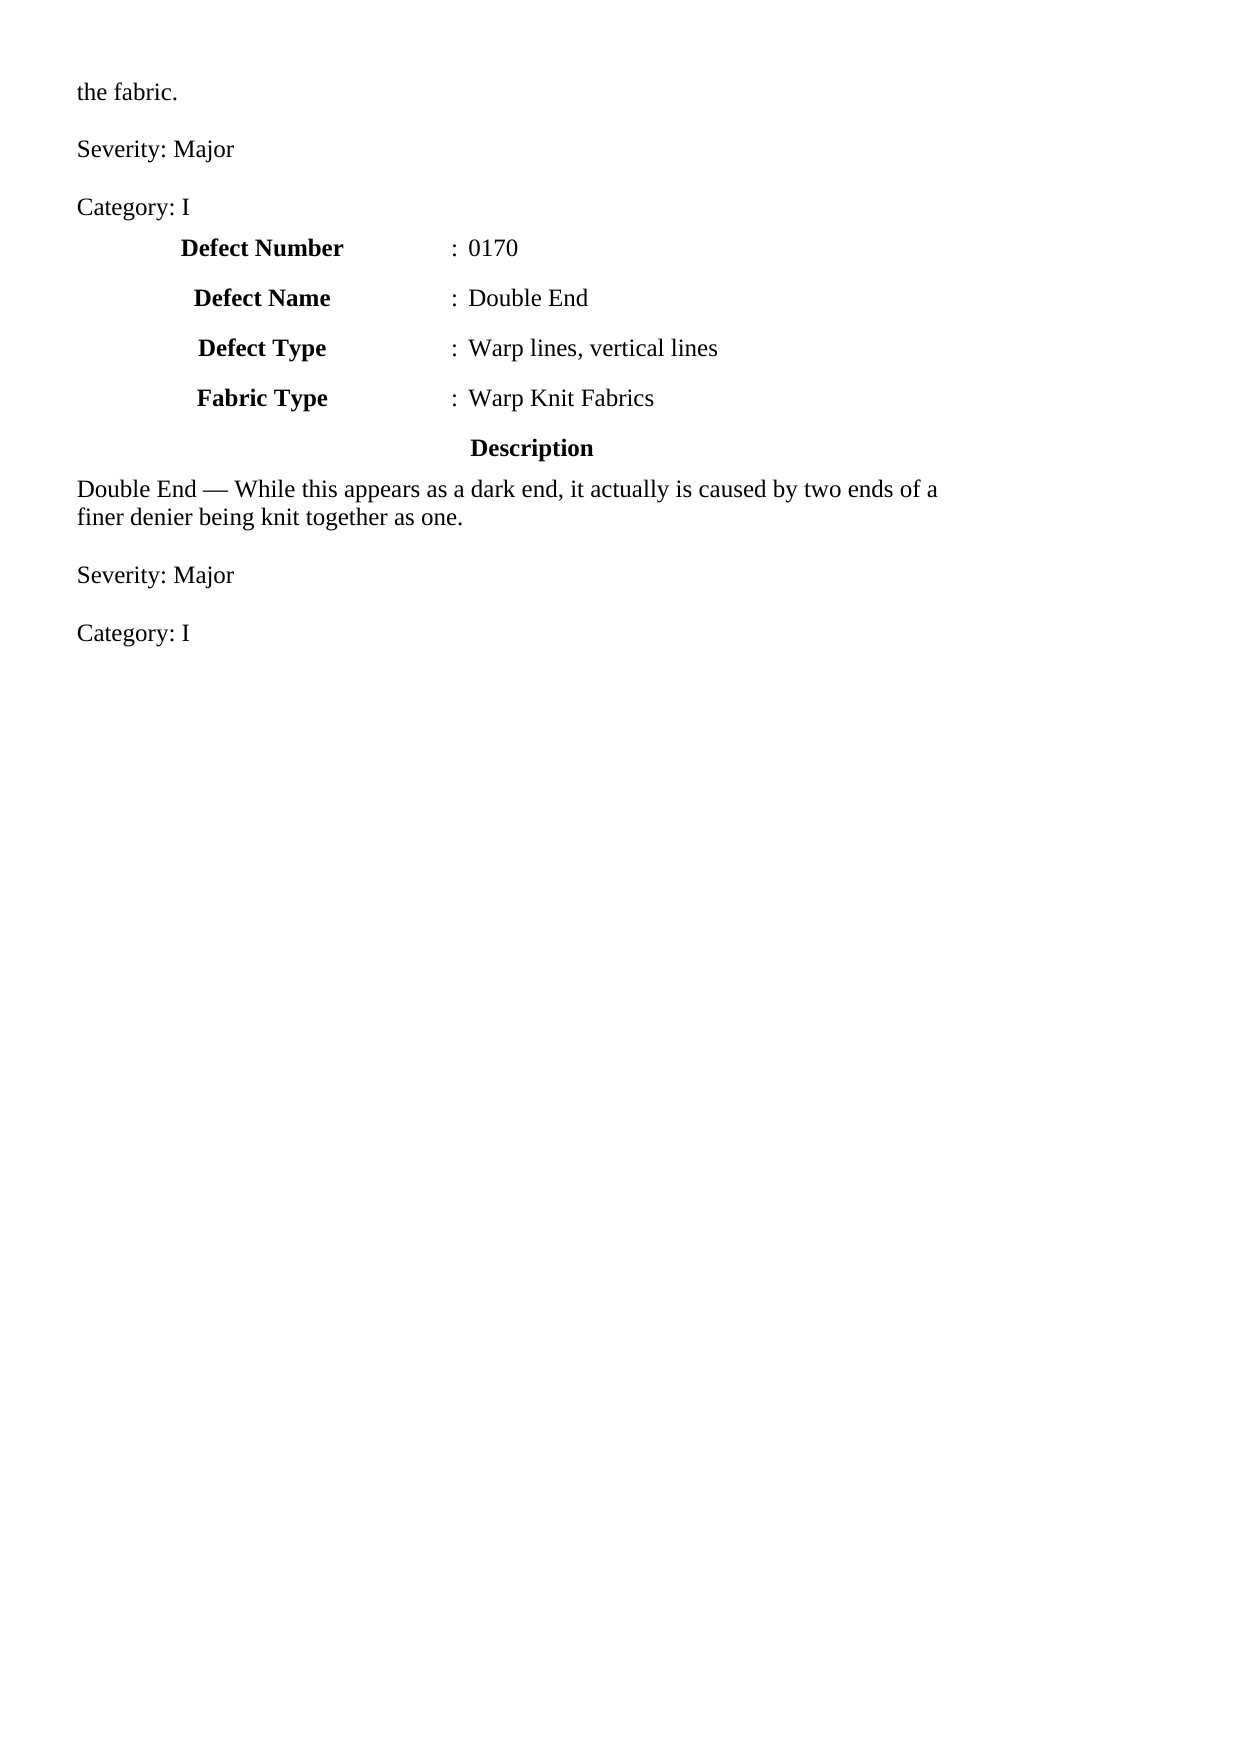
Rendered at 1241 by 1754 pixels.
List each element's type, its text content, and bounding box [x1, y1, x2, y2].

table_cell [75, 75, 1077, 223]
table_cell : [449, 223, 467, 273]
table_cell : [449, 273, 467, 322]
table_cell Double End — While this appears as a dark end, it actually is caused by two ends of a finer denier being knit together as one. Severity: Major Category: I [75, 472, 989, 649]
table_cell Double End [467, 273, 989, 322]
table_cell : [449, 323, 467, 372]
table_cell Warp lines, vertical lines [467, 323, 989, 372]
table_cell 0170 [467, 223, 989, 273]
table_cell Warp Knit Fabrics [467, 373, 989, 422]
table_cell : [449, 373, 467, 422]
table_cell Description [75, 422, 989, 472]
table_cell Defect Type [75, 323, 449, 372]
table_cell Defect Name [75, 273, 449, 322]
table_cell Defect Number [75, 223, 449, 273]
table_cell Fabric Type [75, 373, 449, 422]
